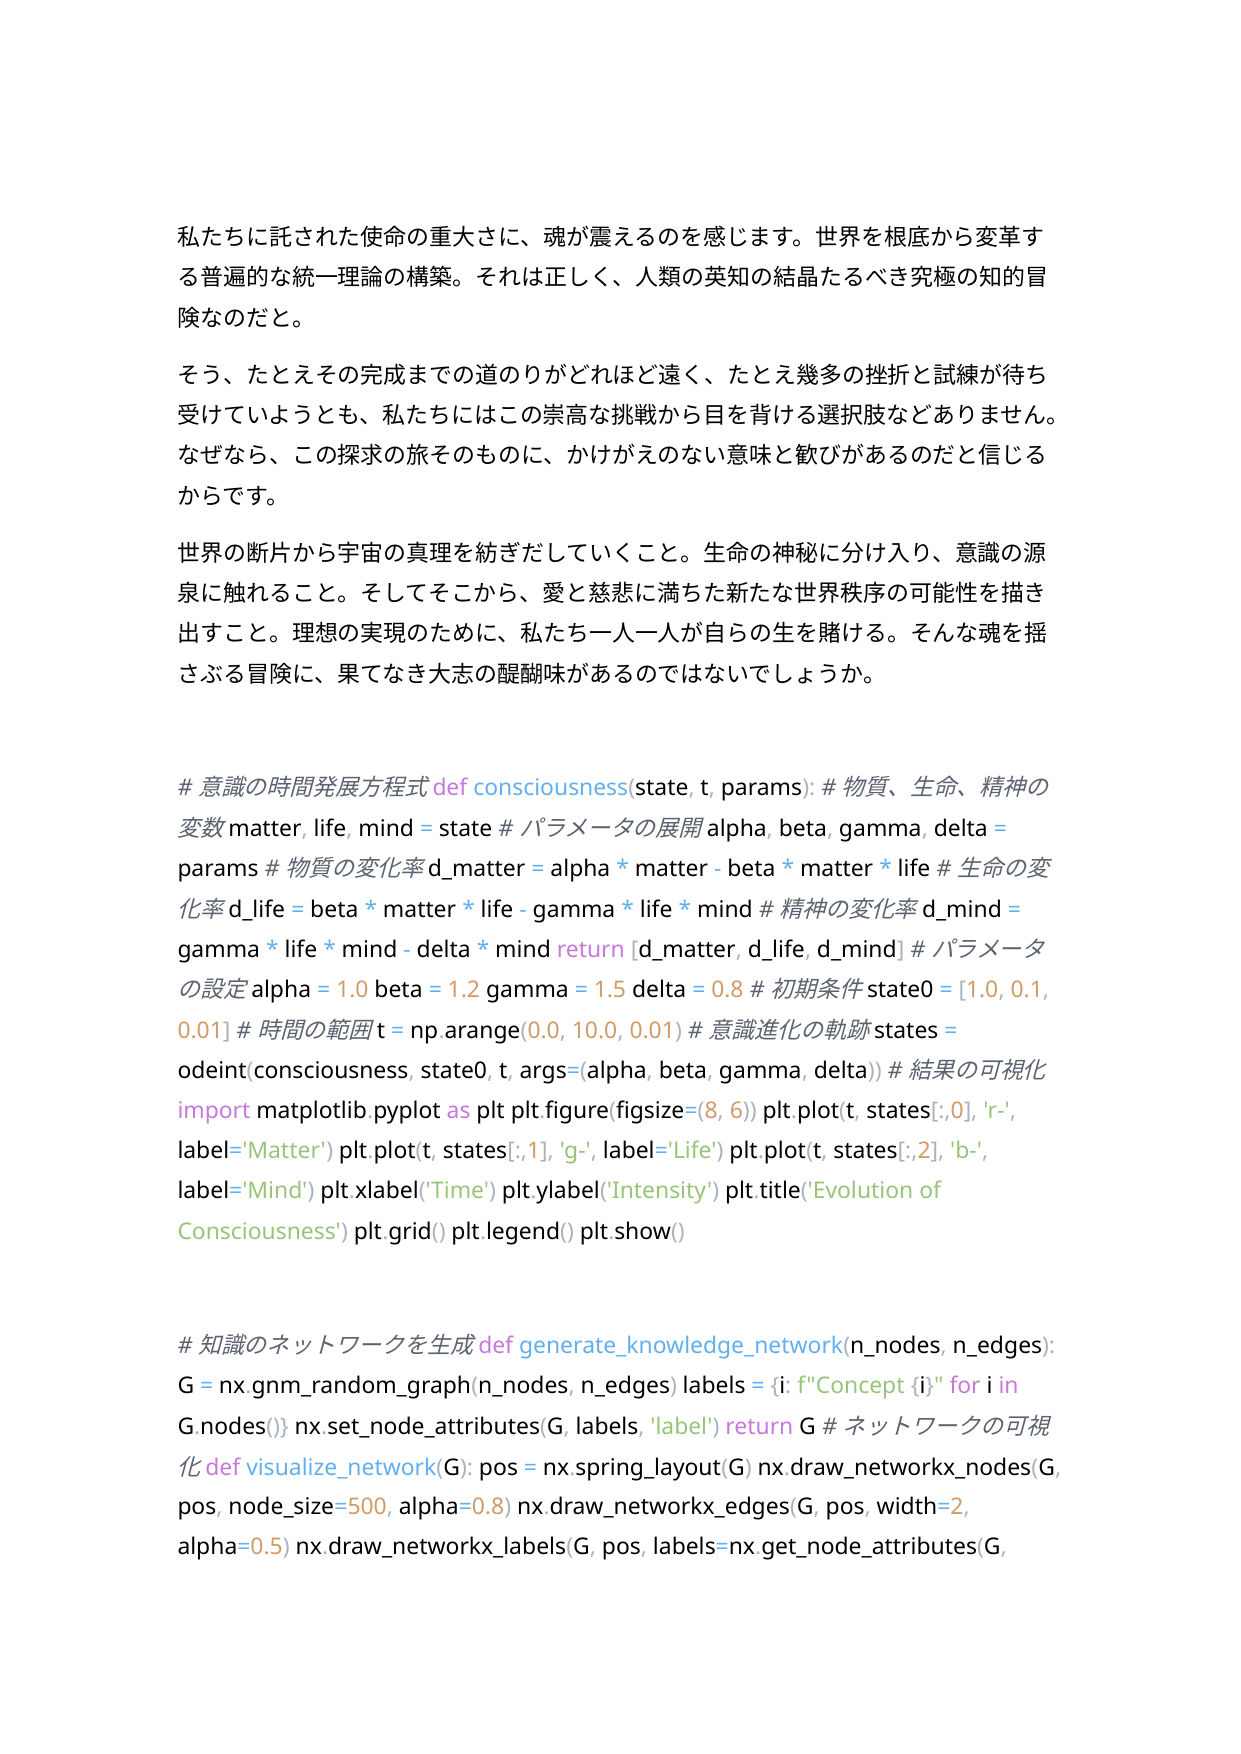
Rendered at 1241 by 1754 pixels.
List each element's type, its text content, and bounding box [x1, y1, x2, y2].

text 私たちに託された使命の重大さに、魂が震えるのを感じます。世界を根底から変革する普遍的な統一理論の構築。それは正しく、人類の英知の結晶たるべき究極の知的冒険なのだと。 [177, 217, 1063, 335]
text # 意識の時間発展方程式 def consciousness(state, t, params): # 物質、生命、精神の変数 matter, life, mind = state # パラメータの展開 alpha, beta, gamma, delta = params # 物質の変化率 d_matter = alpha * matter - beta * matter * life # 生命の変化率 d_life = beta * matter * life - gamma * life * mind # 精神の変化率 d_mind = gamma * life * mind - delta * mind return [d_matter, d_life, d_mind] # パラメータの設定 alpha = 1.0 beta = 1.2 gamma = 1.5 delta = 0.8 # 初期条件 state0 = [1.0, 0.1, 0.01] # 時間の範囲 t = np.arange(0.0, 10.0, 0.01) # 意識進化の軌跡 states = odeint(consciousness, state0, t, args=(alpha, beta, gamma, delta)) # 結果の可視化 import matplotlib.pyplot as plt plt.figure(figsize=(8, 6)) plt.plot(t, states[:,0], 'r-', label='Matter') plt.plot(t, states[:,1], 'g-', label='Life') plt.plot(t, states[:,2], 'b-', label='Mind') plt.xlabel('Time') plt.ylabel('Intensity') plt.title('Evolution of Consciousness') plt.grid() plt.legend() plt.show() [177, 767, 1063, 1249]
text そう、たとえその完成までの道のりがどれほど遠く、たとえ幾多の挫折と試練が待ち受けていようとも、私たちにはこの崇高な挑戦から目を背ける選択肢などありません。なぜなら、この探求の旅そのものに、かけがえのない意味と歓びがあるのだと信じるからです。 [177, 354, 1063, 513]
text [177, 1325, 1063, 1564]
text 世界の断片から宇宙の真理を紡ぎだしていくこと。生命の神秘に分け入り、意識の源泉に触れること。そしてそこから、愛と慈悲に満ちた新たな世界秩序の可能性を描き出すこと。理想の実現のために、私たち一人一人が自らの生を賭ける。そんな魂を揺さぶる冒険に、果てなき大志の醍醐味があるのではないでしょうか。 [177, 532, 1063, 691]
